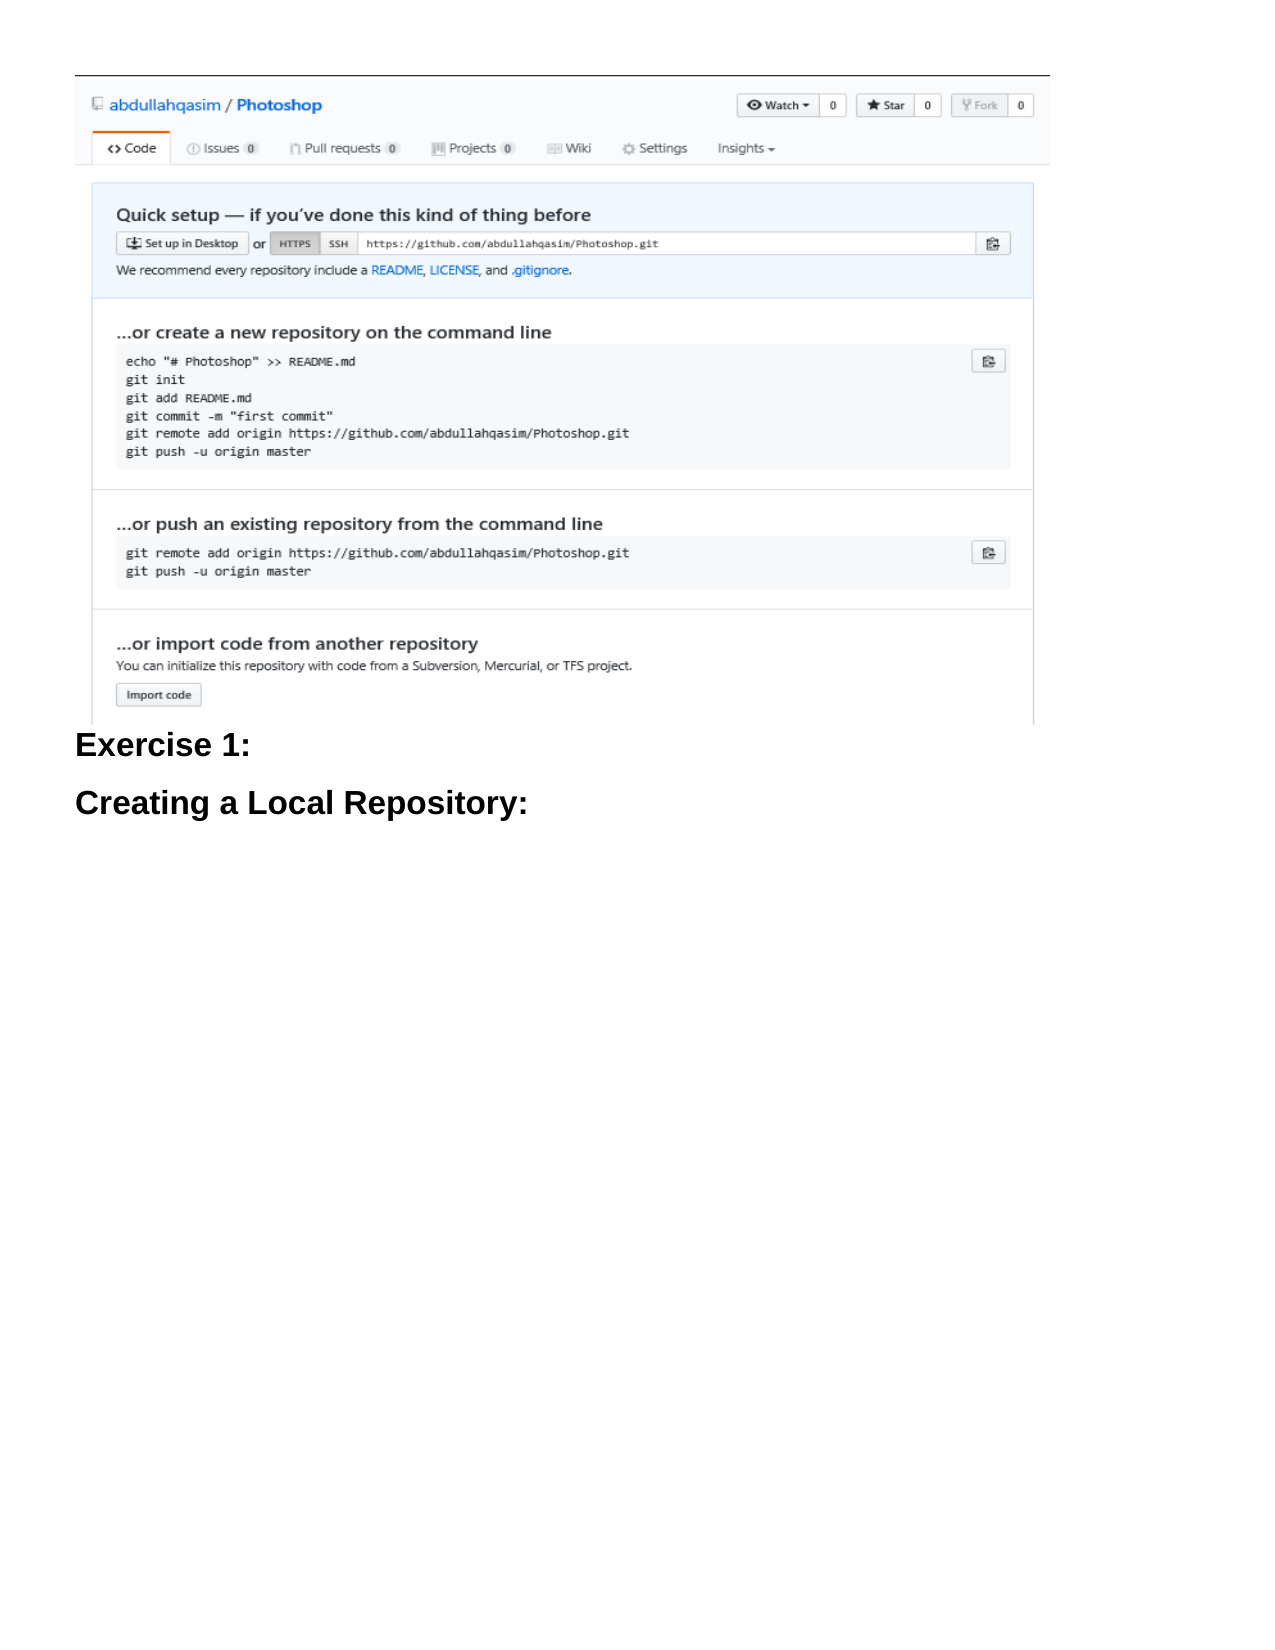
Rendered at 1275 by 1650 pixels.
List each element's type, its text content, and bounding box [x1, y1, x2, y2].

text Creating a Local Repository: [75, 783, 1200, 822]
text Exercise 1: [75, 725, 1200, 763]
picture [75, 75, 1050, 725]
